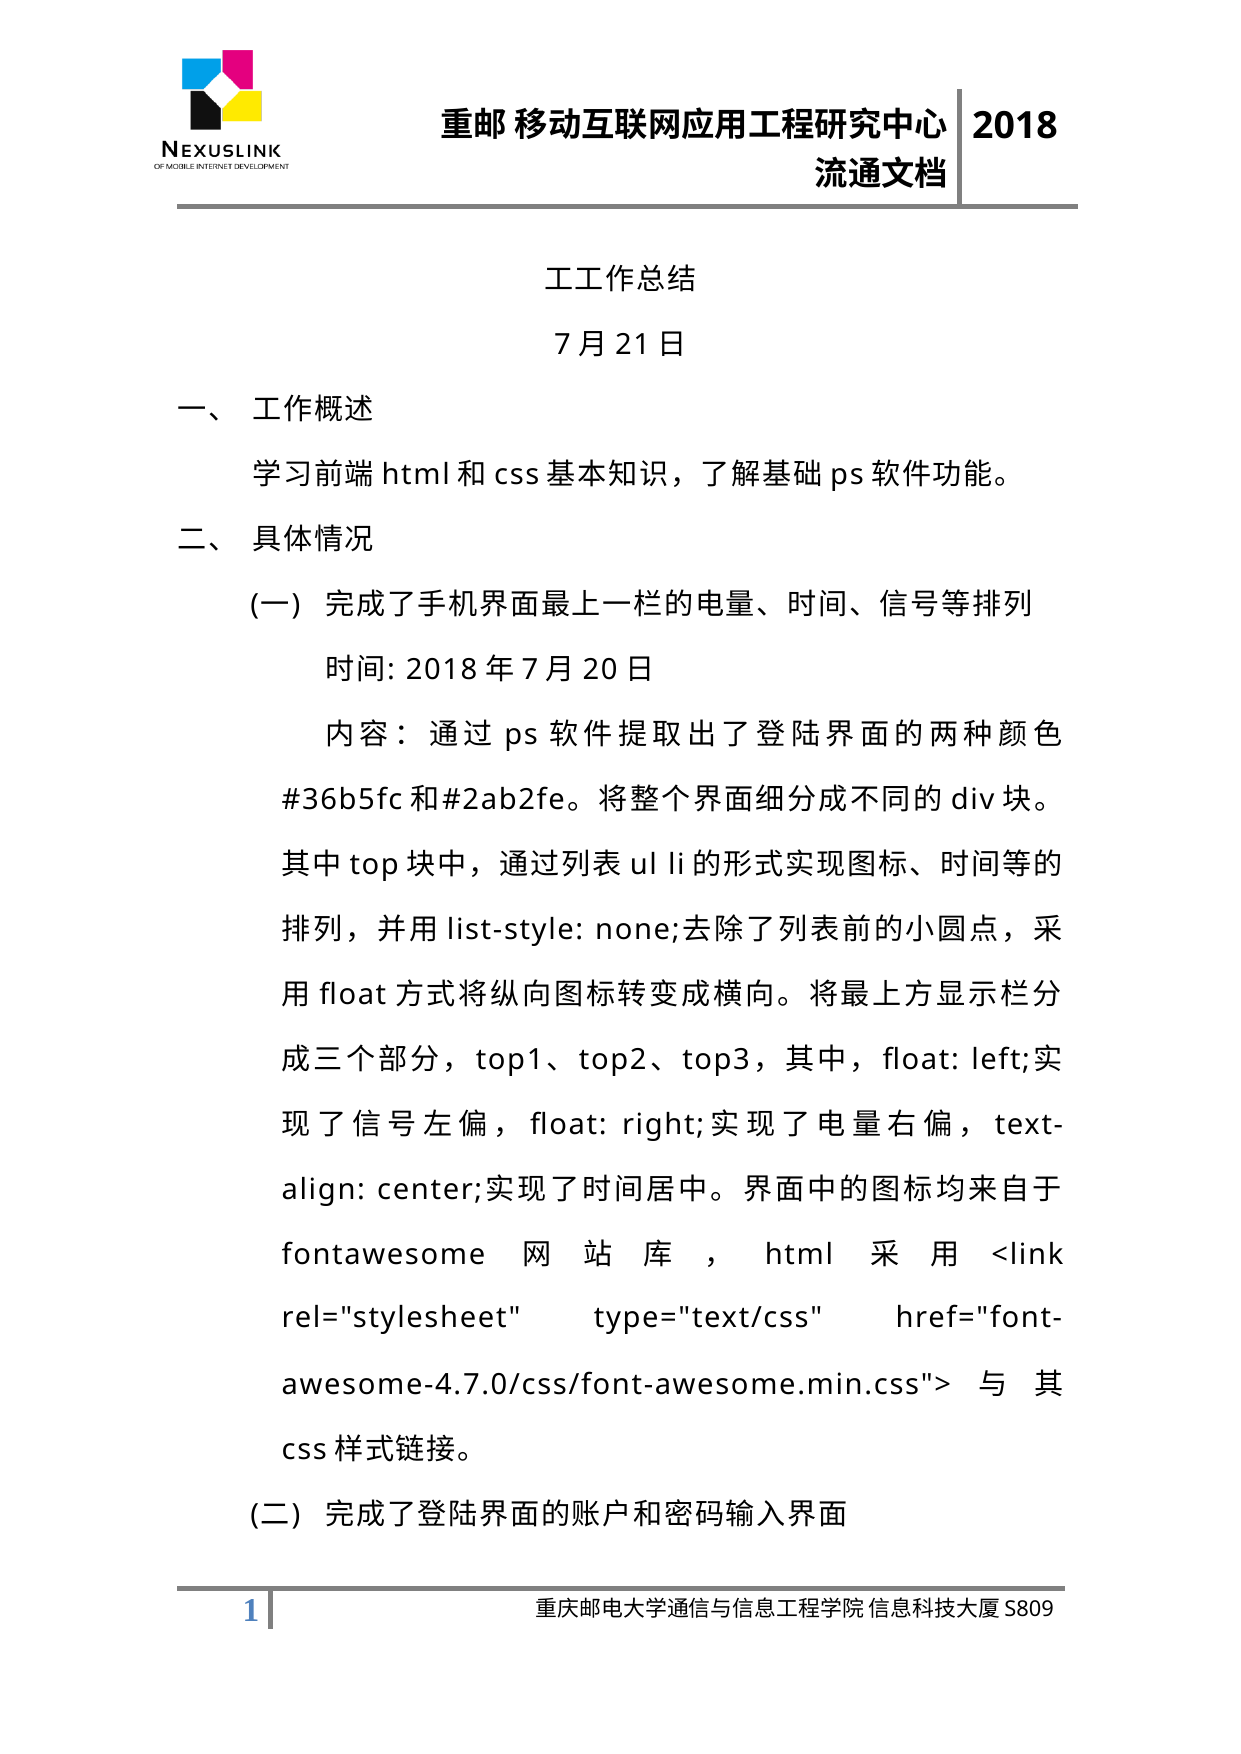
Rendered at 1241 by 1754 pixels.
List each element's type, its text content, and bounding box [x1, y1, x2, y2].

text 7月21日 [177, 309, 1063, 374]
list 完成了手机界面最上一栏的电量、时间、信号等排列 [250, 569, 1063, 634]
text 内容：通过ps软件提取出了登陆界面的两种颜色#36b5fc和#2ab2fe。将整个界面细分成不同的div块。其中top块中，通过列表ul li的形式实现图标、时间等的排列，并用list-style: none;去除了列表前的小圆点，采用float方式将纵向图标转变成横向。将最上方显示栏分成三个部分，top1、top2、top3，其中，float: left;实现了信号左偏，float: right;实现了电量右偏，text-align: center;实现了时间居中。界面中的图标均来自于fontawesome网站库，html采用<link rel="stylesheet" type="text/css" href="font-awesome-4.7.0/css/font-awesome.min.css">与其css样式链接。 [281, 699, 1063, 1479]
list 完成了登陆界面的账户和密码输入界面 [250, 1479, 1063, 1544]
list 工作概述 [177, 374, 1063, 439]
text 工工作总结 [177, 244, 1063, 309]
list 具体情况 [177, 504, 1063, 569]
text 时间: 2018年7月20日 [325, 634, 1063, 699]
text 学习前端html和css基本知识，了解基础ps软件功能。 [252, 439, 1063, 504]
picture [154, 50, 289, 169]
